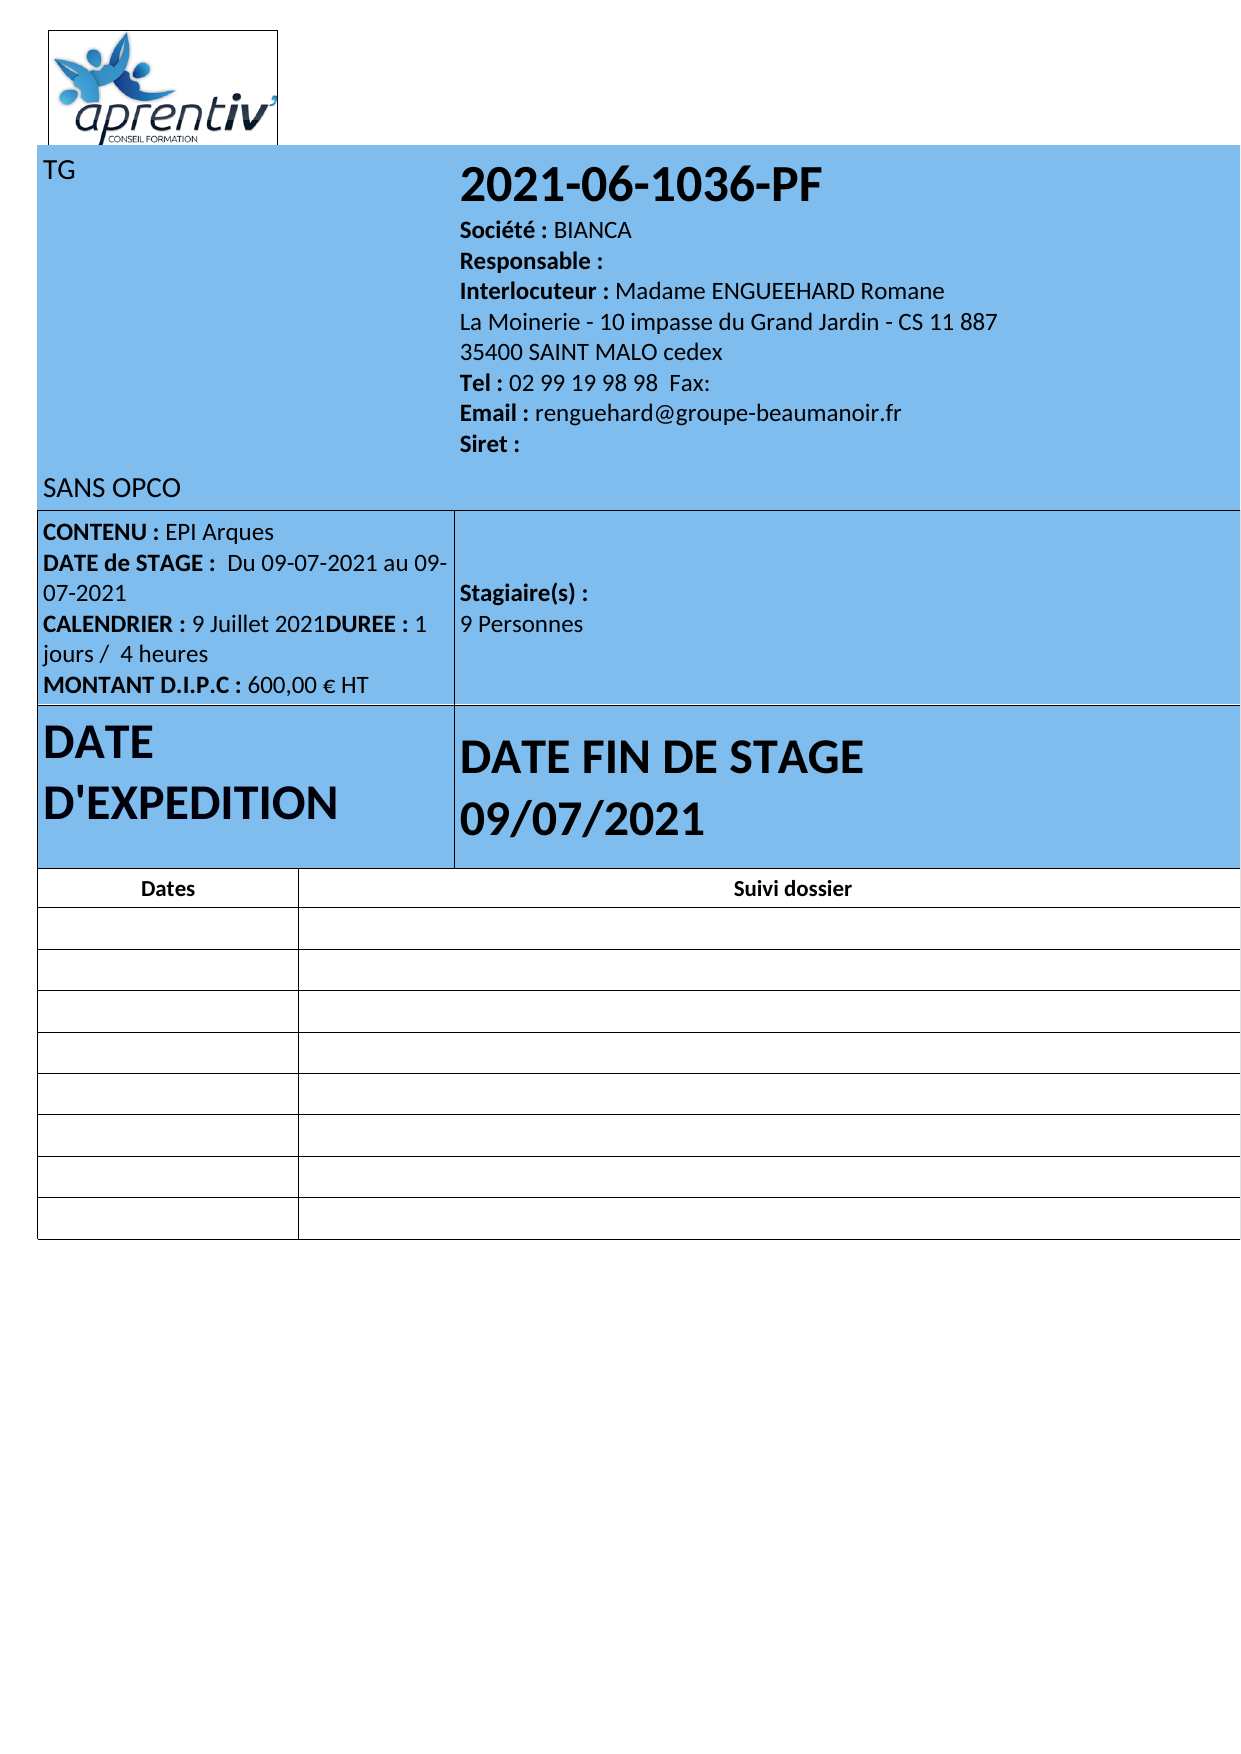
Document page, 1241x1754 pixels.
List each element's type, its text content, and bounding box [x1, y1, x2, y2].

table_cell DATE FIN DE STAGE 09/07/2021 [455, 706, 1240, 868]
table_header TG [38, 146, 454, 464]
table_cell [299, 1115, 1240, 1156]
picture [49, 31, 277, 145]
table_cell [299, 1157, 1240, 1197]
table_cell [38, 1115, 298, 1156]
table_header Suivi dossier [299, 869, 1240, 907]
table_cell Stagiaire(s) : 9 Personnes [455, 511, 1240, 704]
table_header 2021-06-1036-PFSociété : BIANCAResponsable : Interlocuteur : Madame ENGUEEHARD RomaneLa Moinerie - 10 impasse du Grand Jardin - CS 11 88735400 SAINT MALO cedexTel : 02 99 19 98 98 Fax: Email : renguehard@groupe-beaumanoir.frSiret : [455, 146, 1240, 464]
table_cell [299, 1074, 1240, 1114]
table_cell DATE D'EXPEDITION [38, 706, 454, 868]
table_cell [38, 908, 298, 948]
table_cell [38, 1033, 298, 1073]
table_cell [299, 991, 1240, 1031]
table_cell [299, 1198, 1240, 1239]
table_cell CONTENU : EPI ArquesDATE de STAGE : Du 09-07-2021 au 09-07-2021CALENDRIER : 9 Juillet 2021DUREE : 1 jours / 4 heuresMONTANT D.I.P.C : 600,00 € HT [38, 511, 454, 704]
table_header Dates [38, 869, 298, 907]
table_cell [38, 1198, 298, 1239]
table_cell SANS OPCO [38, 465, 1240, 510]
table_cell [299, 950, 1240, 990]
table_cell [299, 1033, 1240, 1073]
table_cell [38, 1157, 298, 1197]
table_cell [38, 950, 298, 990]
table_cell [299, 908, 1240, 948]
table_cell [38, 1074, 298, 1114]
table_cell [38, 991, 298, 1031]
